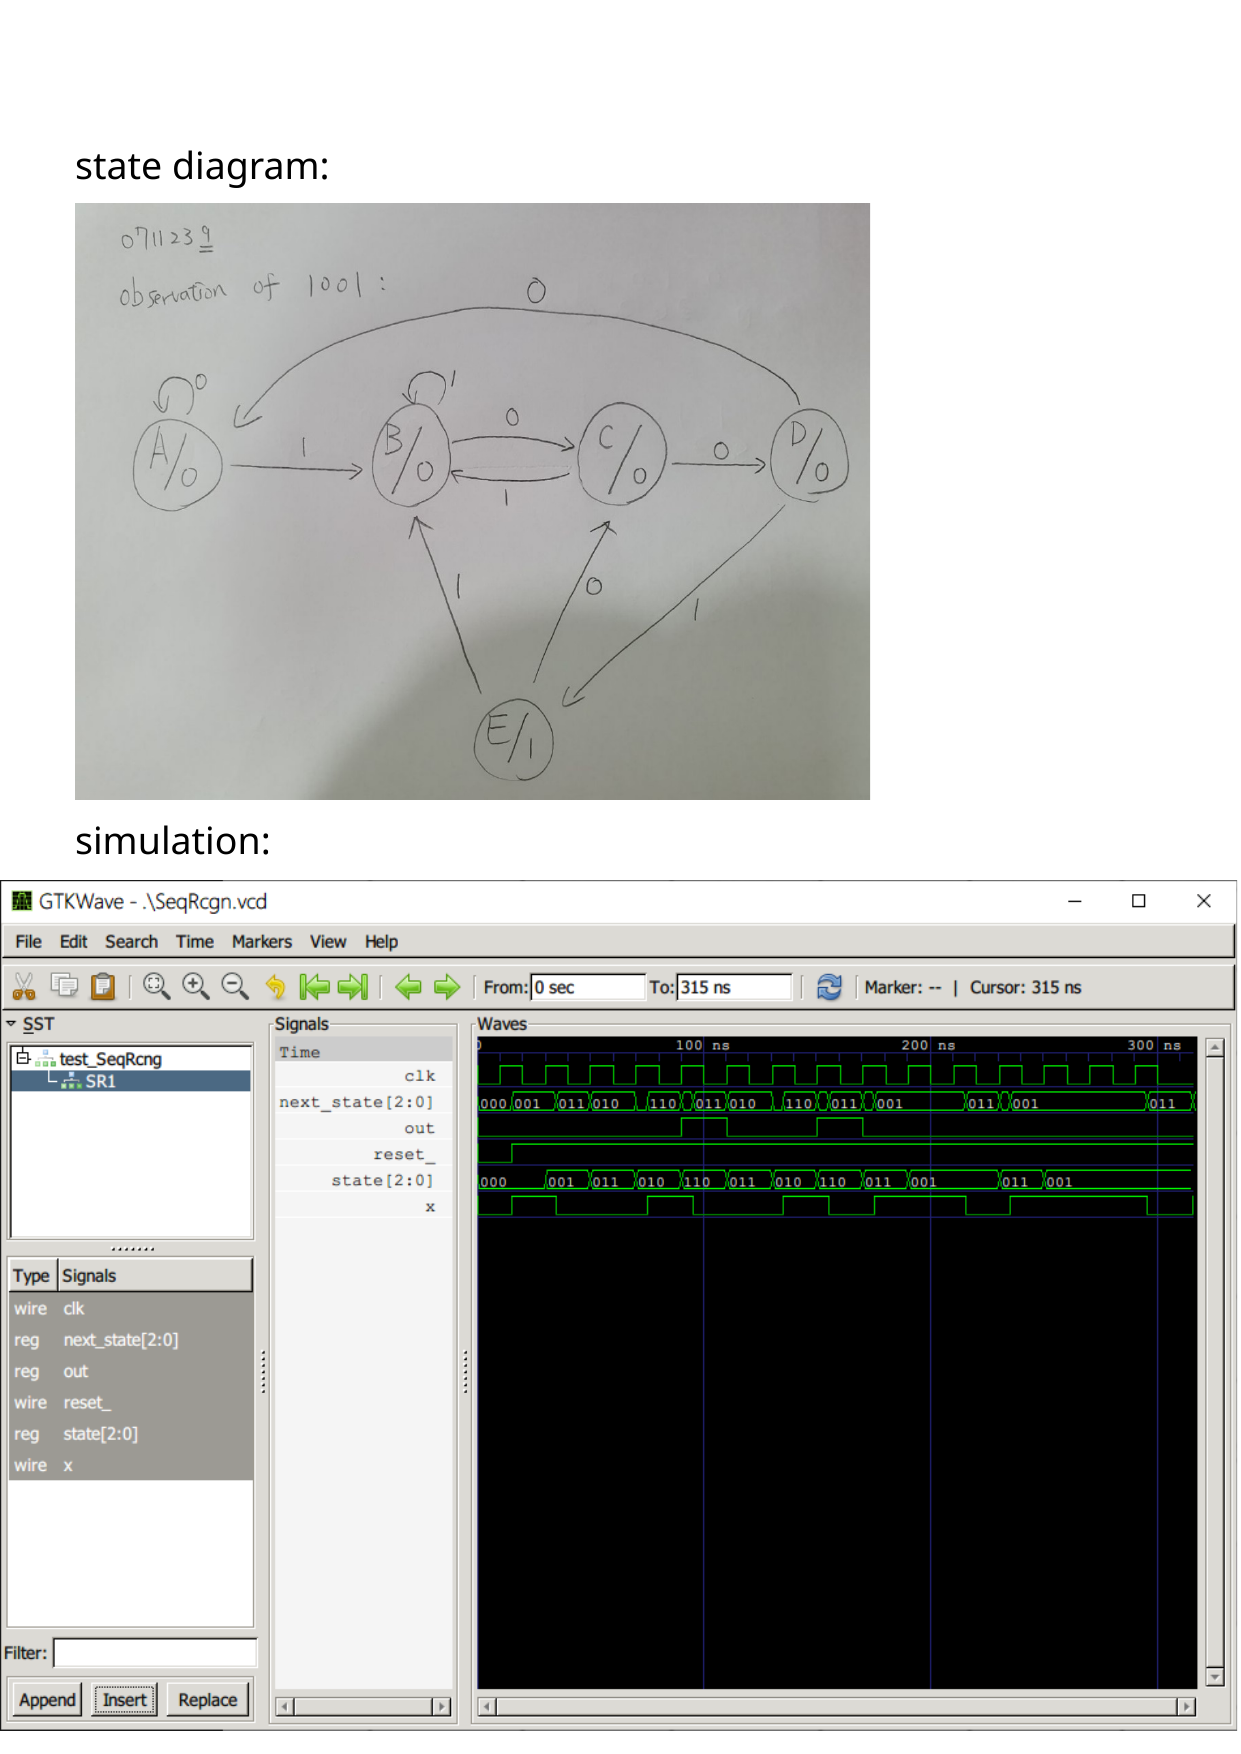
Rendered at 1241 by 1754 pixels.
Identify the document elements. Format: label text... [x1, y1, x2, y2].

text state diagram: [75, 127, 1165, 202]
picture [75, 203, 871, 800]
picture [0, 880, 1238, 1731]
